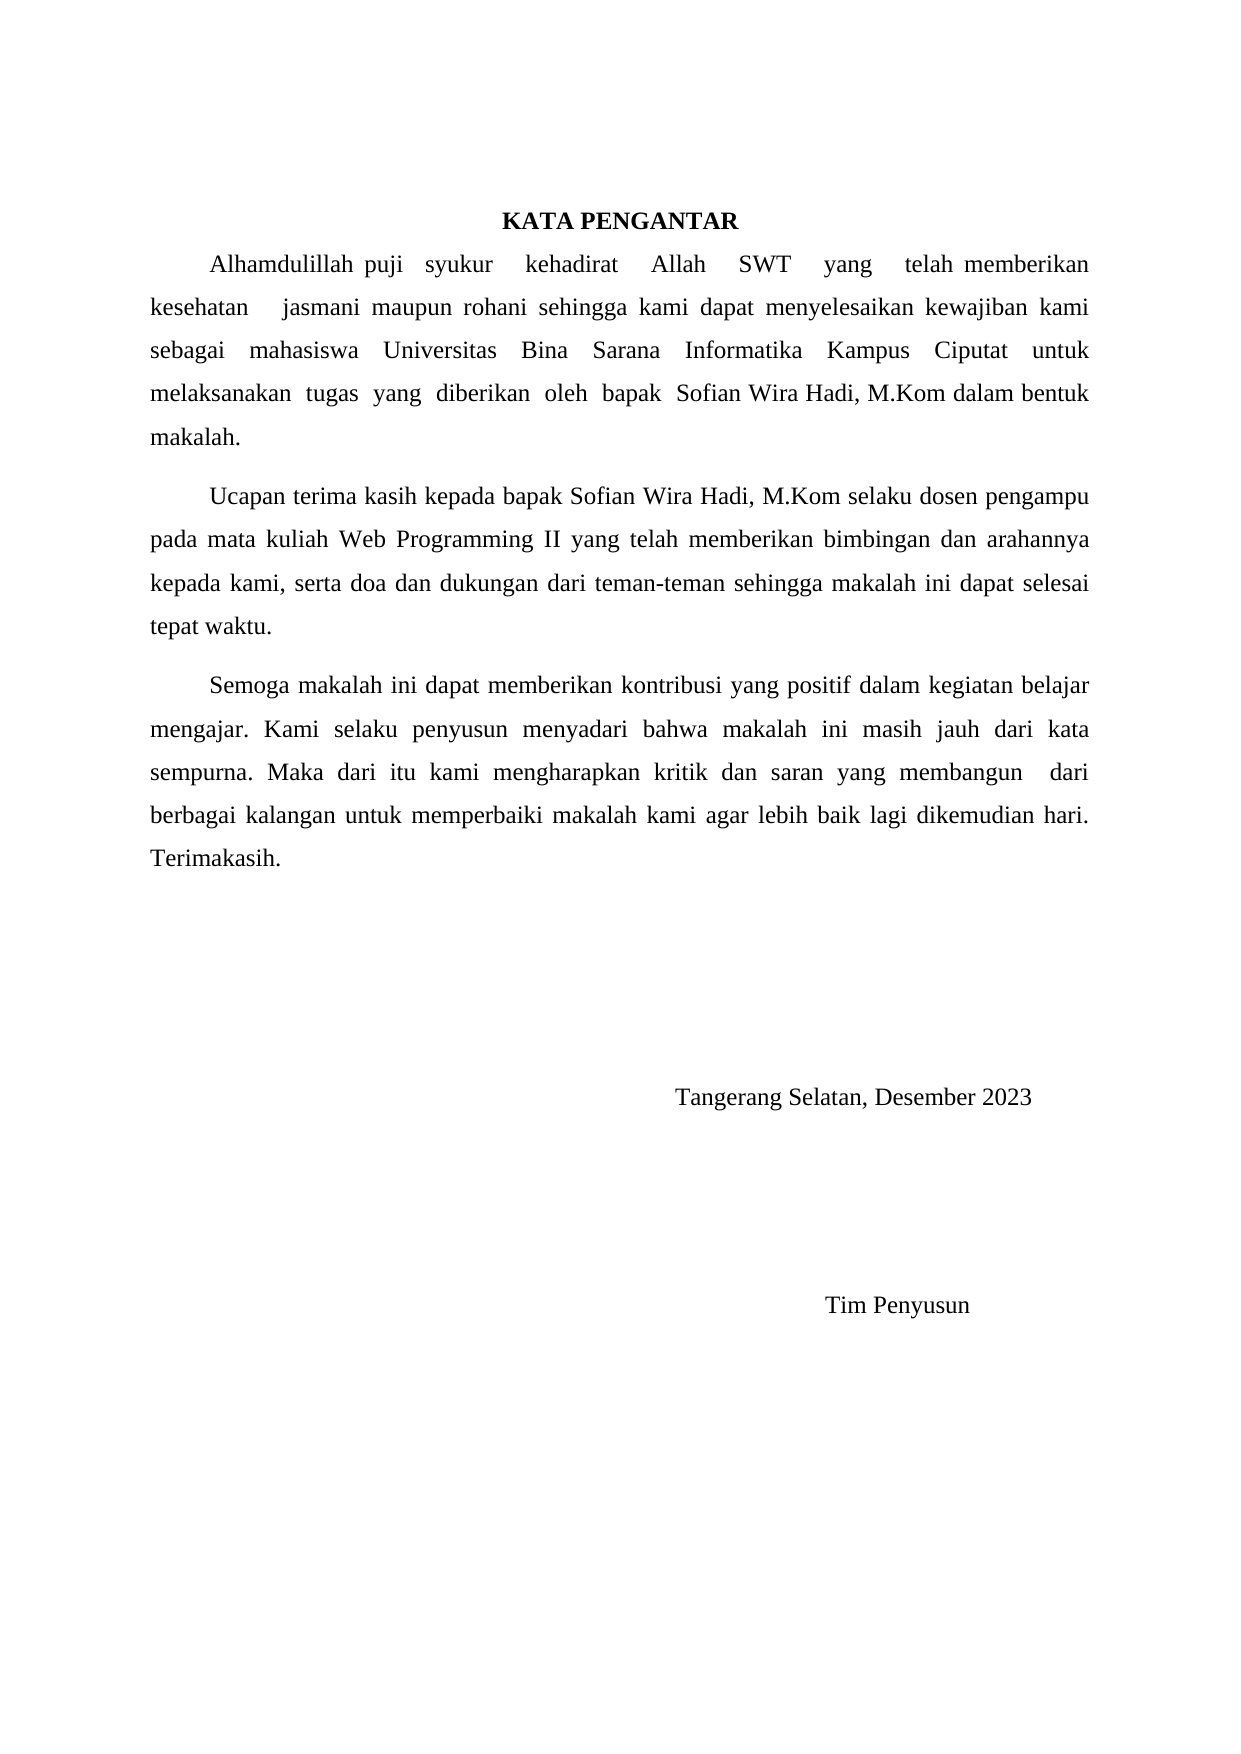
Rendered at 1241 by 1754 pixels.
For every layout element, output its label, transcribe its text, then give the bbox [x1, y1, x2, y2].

text Alhamdulillah puji syukur kehadirat Allah SWT yang telah memberikan kesehatan jasmani maupun rohani sehingga kami dapat menyelesaikan kewajiban kami sebagai mahasiswa Universitas Bina Sarana Informatika Kampus Ciputat untuk melaksanakan tugas yang diberikan oleh bapak Sofian Wira Hadi, M.Kom dalam bentuk makalah. [150, 249, 1090, 450]
subtitle KATA PENGANTAR [150, 206, 1090, 235]
text Semoga makalah ini dapat memberikan kontribusi yang positif dalam kegiatan belajar mengajar. Kami selaku penyusun menyadari bahwa makalah ini masih jauh dari kata sempurna. Maka dari itu kami mengharapkan kritik dan saran yang membangun dari berbagai kalangan untuk memperbaiki makalah kami agar lebih baik lagi dikemudian hari. Terimakasih. [150, 671, 1090, 872]
text Tangerang Selatan, Desember 2023 [675, 1082, 1090, 1111]
text Tim Penyusun [150, 1290, 1090, 1319]
text Ucapan terima kasih kepada bapak Sofian Wira Hadi, M.Kom selaku dosen pengampu pada mata kuliah Web Programming II yang telah memberikan bimbingan dan arahannya kepada kami, serta doa dan dukungan dari teman-teman sehingga makalah ini dapat selesai tepat waktu. [150, 481, 1090, 639]
